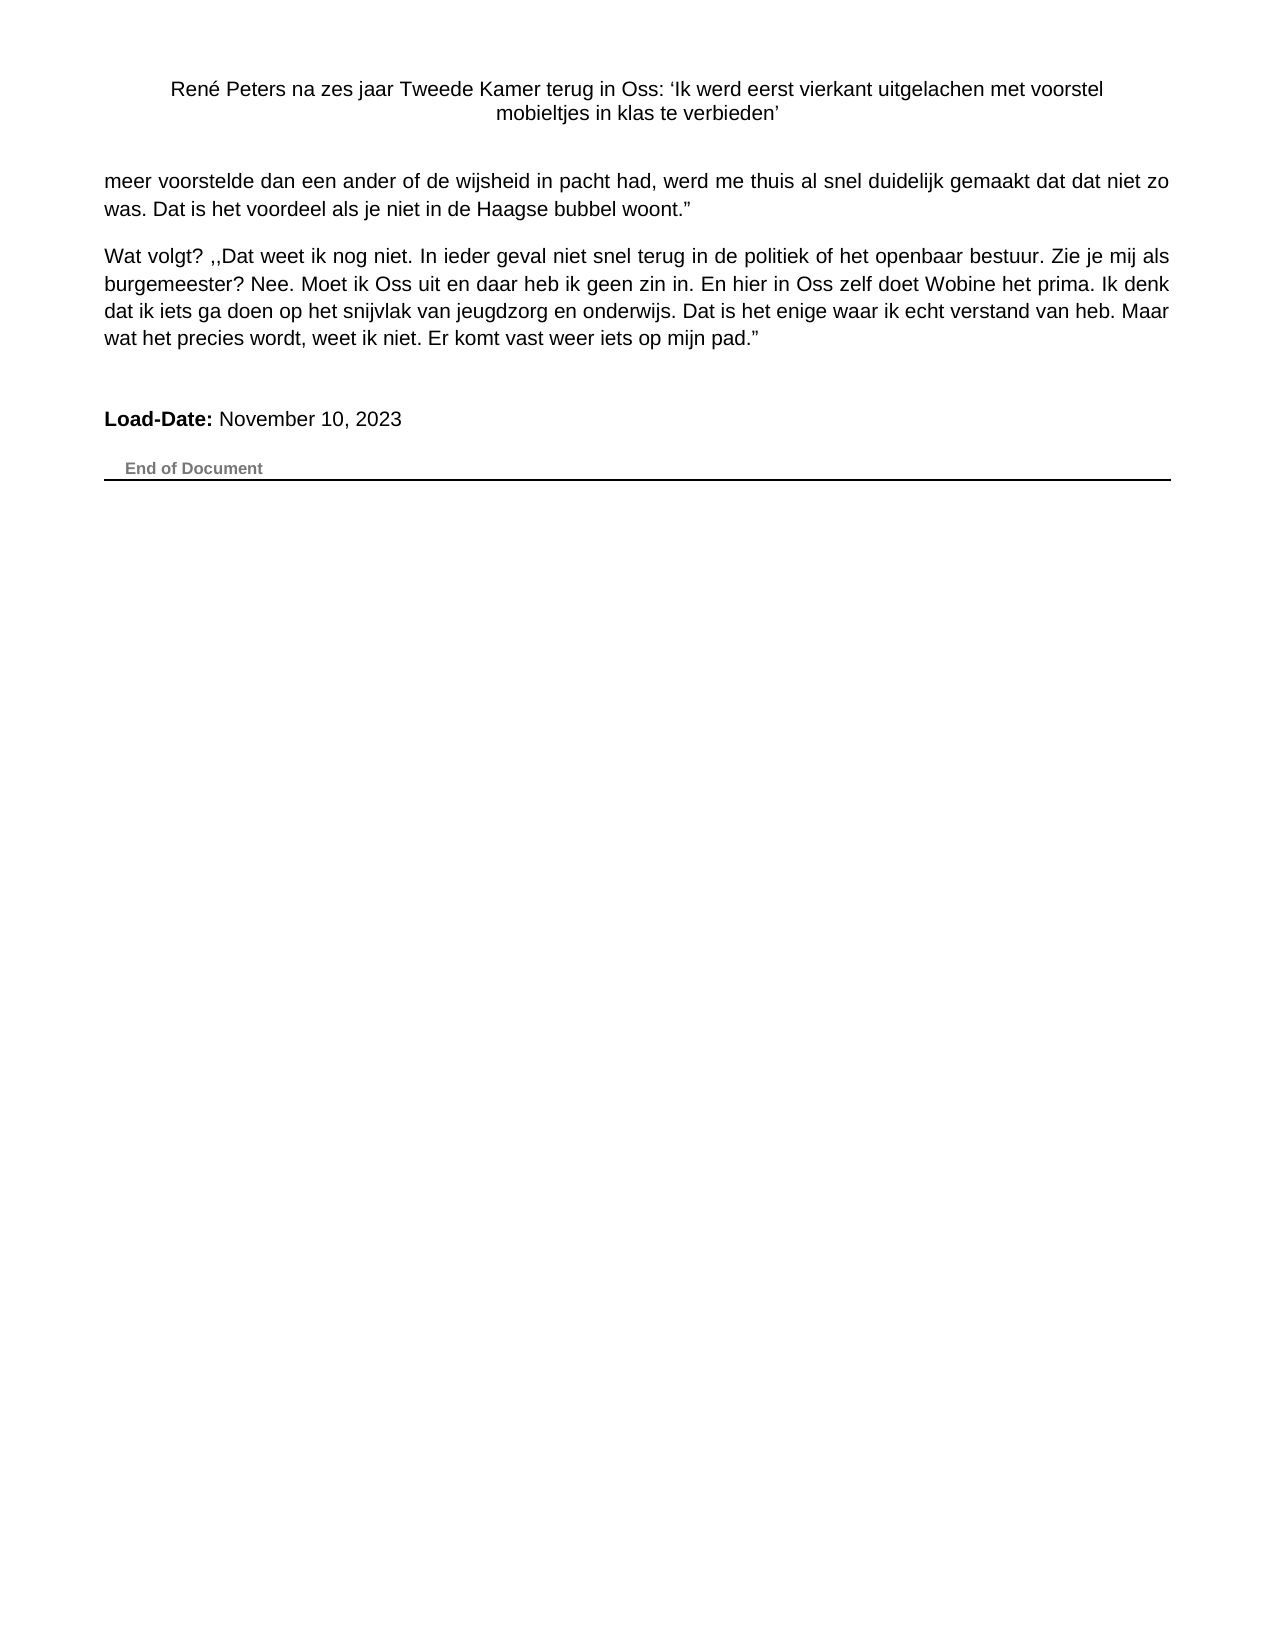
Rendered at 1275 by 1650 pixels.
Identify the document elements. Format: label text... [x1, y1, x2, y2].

text Wat volgt? ,,Dat weet ik nog niet. In ieder geval niet snel terug in de politiek of het openbaar bestuur. Zie je mij als burgemeester? Nee. Moet ik Oss uit en daar heb ik geen zin in. En hier in Oss zelf doet Wobine het prima. Ik denk dat ik iets ga doen op het snijvlak van jeugdzorg en onderwijs. Dat is het enige waar ik echt verstand van heb. Maar wat het precies wordt, weet ik niet. Er komt vast weer iets op mijn pad.” [104, 241, 1171, 349]
text Load-Date: November 10, 2023 [104, 374, 1171, 430]
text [104, 166, 1171, 220]
text End of Document [125, 459, 1171, 478]
